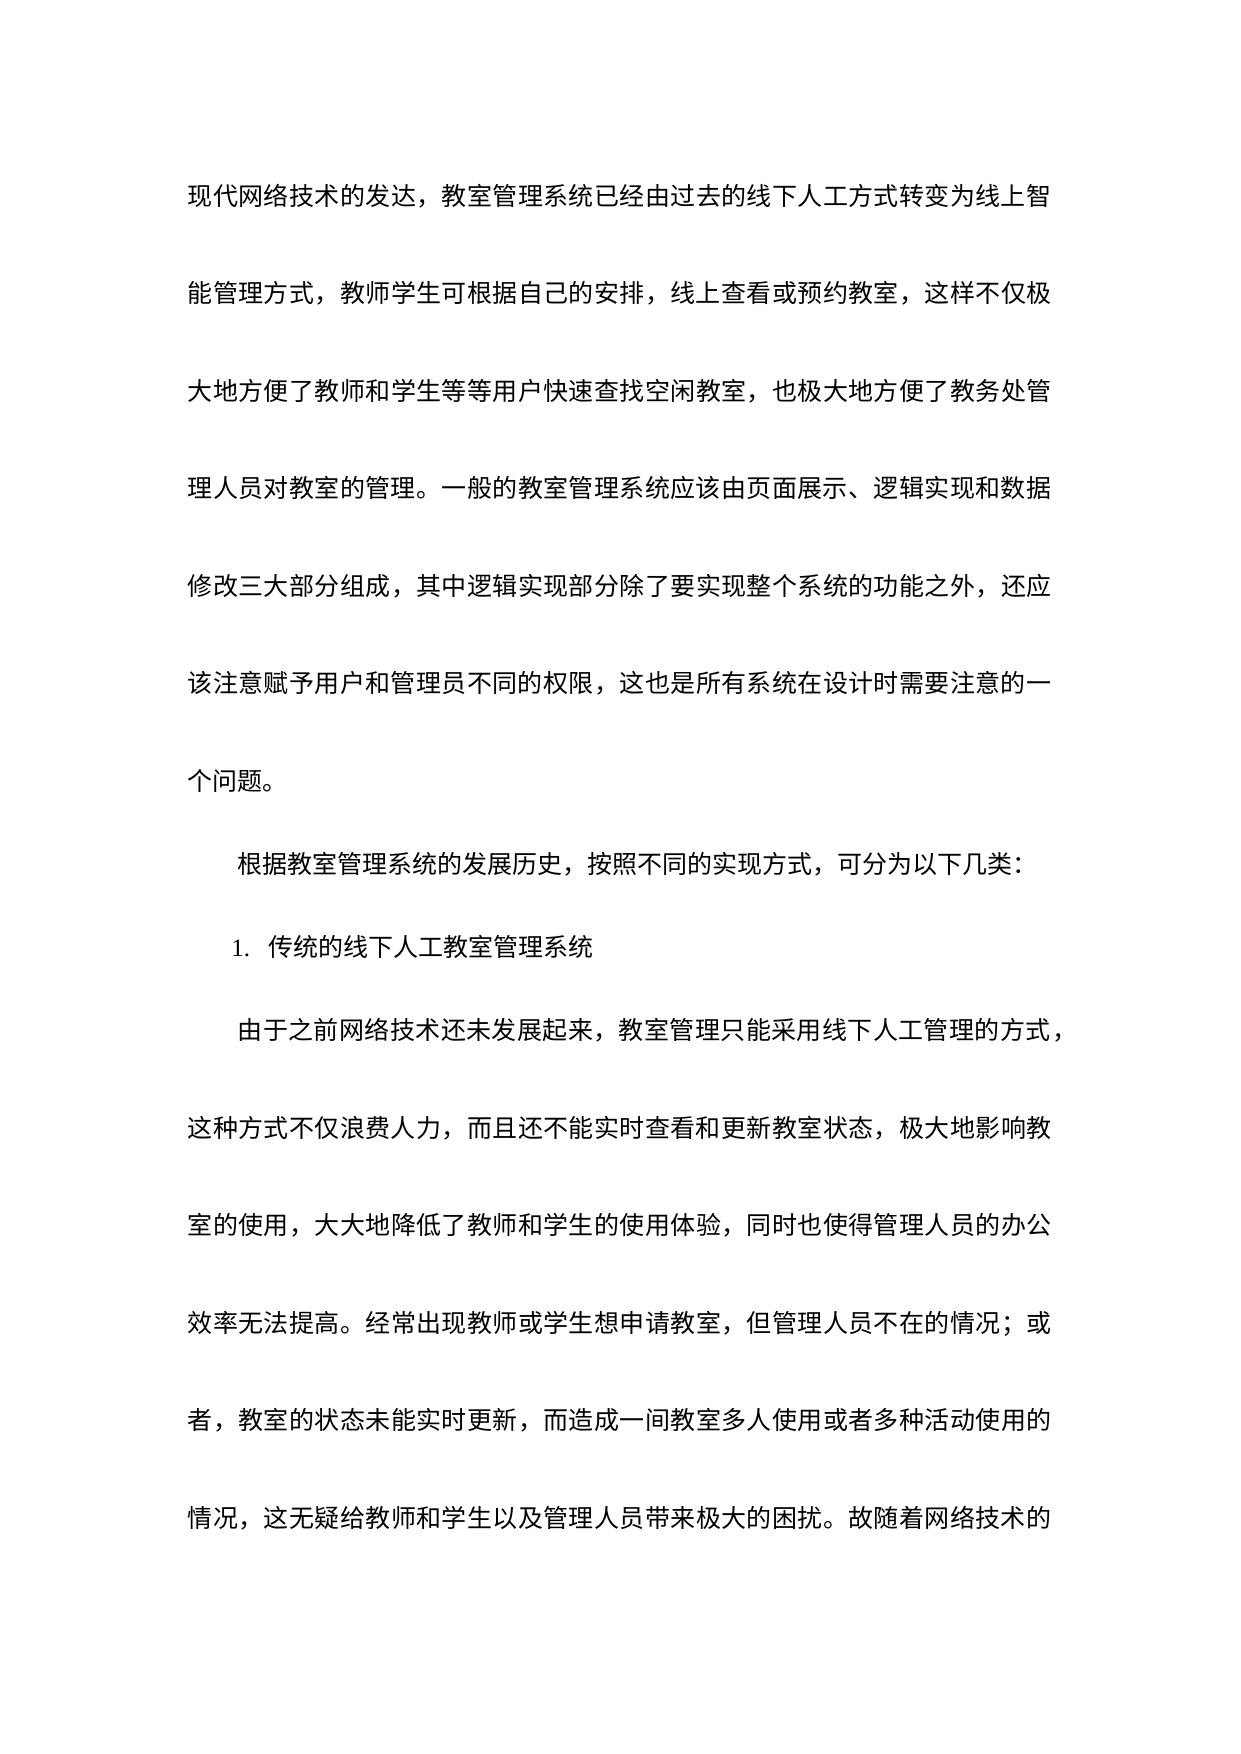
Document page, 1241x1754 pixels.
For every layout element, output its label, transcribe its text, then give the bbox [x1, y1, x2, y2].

text 根据教室管理系统的发展历史，按照不同的实现方式，可分为以下几类： [187, 830, 1053, 895]
list 传统的线下人工教室管理系统 [231, 913, 1053, 978]
